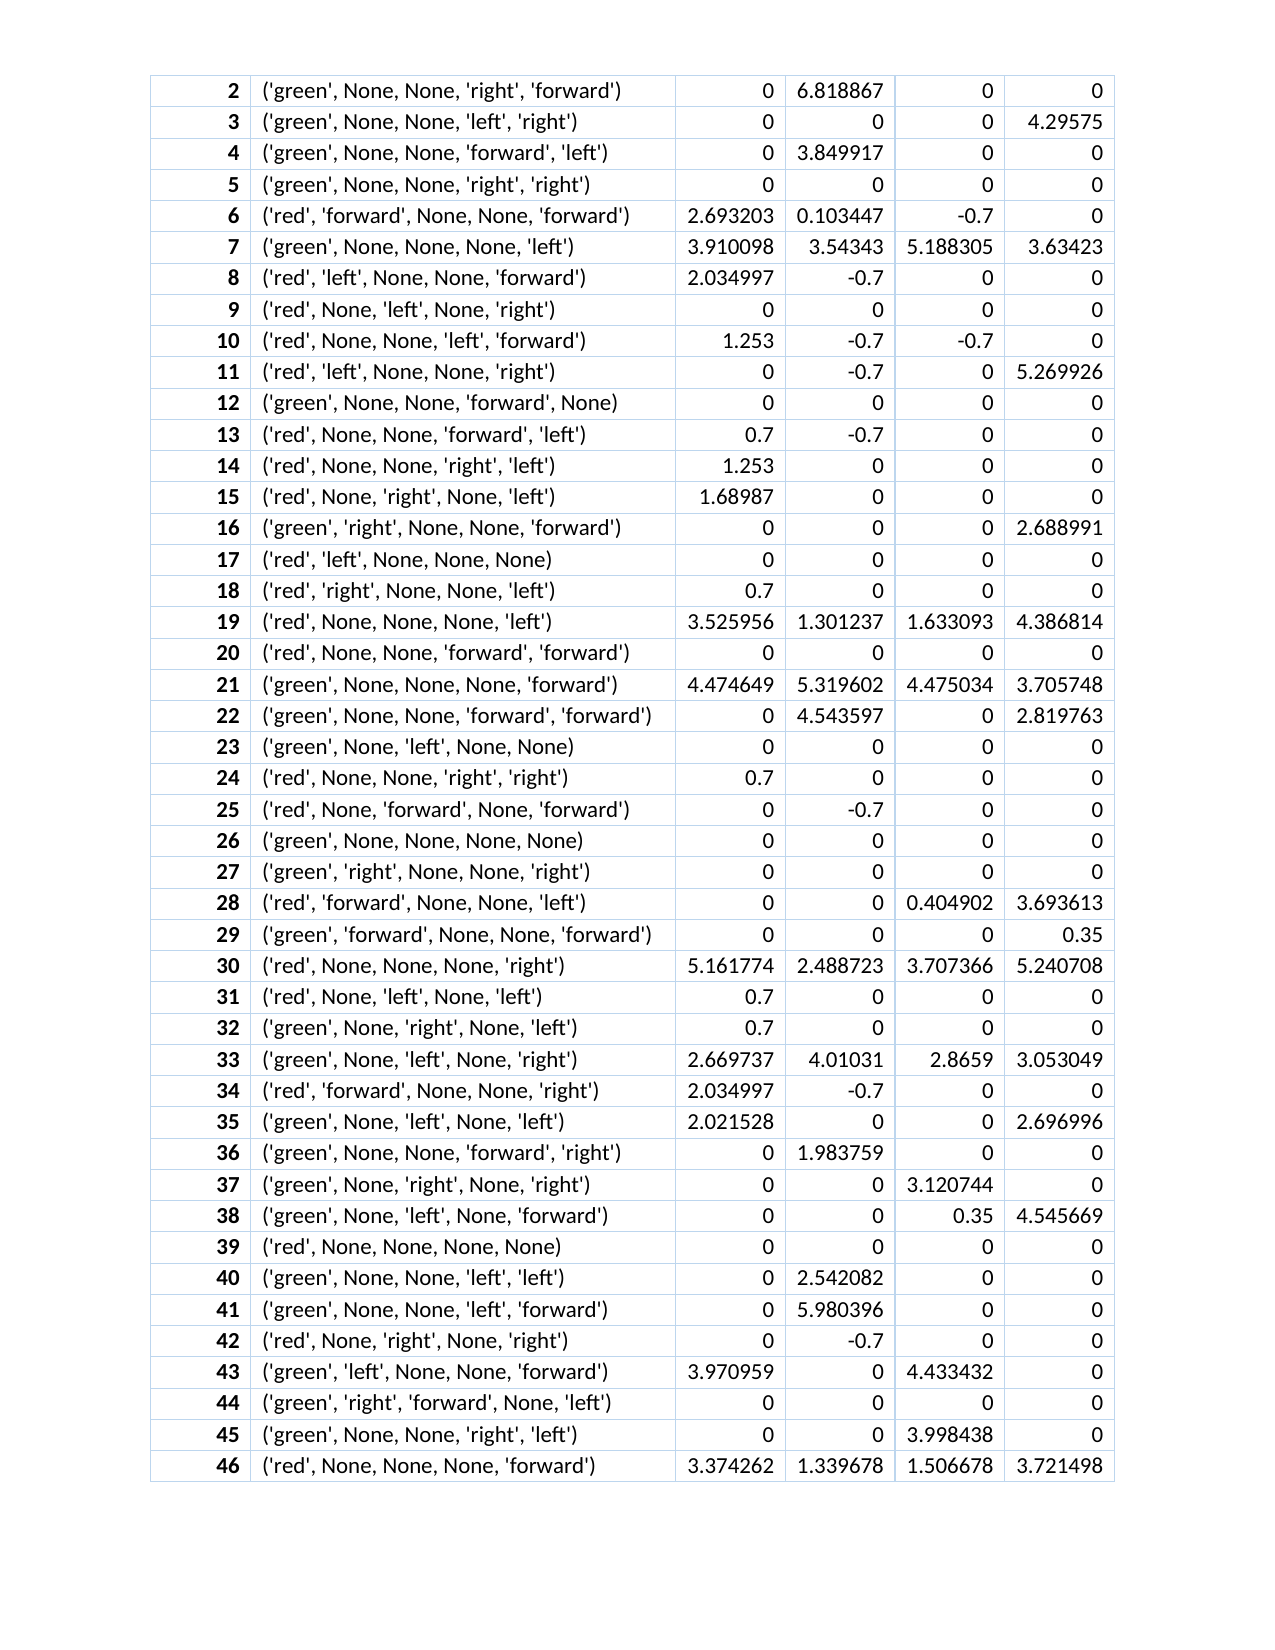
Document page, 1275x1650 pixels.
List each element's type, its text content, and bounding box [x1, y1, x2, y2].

table_cell 3.54343 [786, 232, 894, 262]
table_cell ('green', None, 'left', None, 'left') [251, 1107, 675, 1137]
table_cell 0 [676, 795, 785, 825]
table_cell 0 [896, 545, 1004, 575]
table_cell 8 [151, 264, 250, 294]
table_cell ('green', None, 'right', None, 'right') [251, 1170, 675, 1200]
table_cell 0 [786, 1107, 894, 1137]
table_cell 0 [896, 701, 1004, 731]
table_cell 0 [676, 389, 785, 419]
table_cell 10 [151, 326, 250, 356]
table_cell 0 [1005, 1420, 1114, 1450]
table_cell 0 [786, 732, 894, 762]
table_cell ('green', None, None, 'right', 'left') [251, 1420, 675, 1450]
table_cell 4.386814 [1005, 607, 1114, 637]
table_cell ('red', None, None, None, None) [251, 1232, 675, 1262]
table_cell 0.7 [676, 982, 785, 1012]
table_cell ('red', None, 'left', None, 'right') [251, 295, 675, 325]
table_cell 0 [786, 107, 894, 137]
table_cell 0 [676, 732, 785, 762]
table_cell 4 [151, 139, 250, 169]
table_cell 25 [151, 795, 250, 825]
table_cell 3.374262 [676, 1451, 785, 1481]
table_cell -0.7 [786, 1326, 894, 1356]
table_cell 0 [786, 1201, 894, 1231]
table_cell 0 [1005, 1389, 1114, 1419]
table_cell 3 [151, 107, 250, 137]
table_cell ('red', None, None, None, 'right') [251, 951, 675, 981]
table_cell -0.7 [896, 326, 1004, 356]
table_cell 0 [676, 1139, 785, 1169]
table_cell 0 [786, 545, 894, 575]
table_cell ('green', None, 'left', None, 'forward') [251, 1201, 675, 1231]
table_cell ('green', None, 'left', None, None) [251, 732, 675, 762]
table_cell 0.7 [676, 420, 785, 450]
table_cell ('green', None, None, 'forward', None) [251, 389, 675, 419]
table_cell 0 [676, 76, 785, 106]
table_cell ('green', None, None, None, 'left') [251, 232, 675, 262]
table_cell 0 [676, 1295, 785, 1325]
table_cell 33 [151, 1045, 250, 1075]
table_cell 32 [151, 1014, 250, 1044]
table_cell 21 [151, 670, 250, 700]
table_cell 0 [1005, 1014, 1114, 1044]
table_cell 0 [786, 826, 894, 856]
table_cell 0 [786, 889, 894, 919]
table_cell 0 [896, 982, 1004, 1012]
table_cell 0 [1005, 451, 1114, 481]
table_cell -0.7 [786, 420, 894, 450]
table_cell 1.253 [676, 451, 785, 481]
table_cell 28 [151, 889, 250, 919]
table_cell 2.034997 [676, 264, 785, 294]
table_cell 5.980396 [786, 1295, 894, 1325]
table_cell 17 [151, 545, 250, 575]
table_cell 2.488723 [786, 951, 894, 981]
table_cell 3.053049 [1005, 1045, 1114, 1075]
table_cell 0 [896, 1389, 1004, 1419]
table_cell 4.545669 [1005, 1201, 1114, 1231]
table_cell 0 [786, 1232, 894, 1262]
table_cell 0 [676, 170, 785, 200]
table_cell 20 [151, 639, 250, 669]
table_cell 0 [786, 295, 894, 325]
table_cell 0 [896, 1232, 1004, 1262]
table_cell 0 [896, 920, 1004, 950]
table_cell 16 [151, 514, 250, 544]
table_cell 0 [1005, 982, 1114, 1012]
table_cell 3.693613 [1005, 889, 1114, 919]
table_cell 0 [676, 1389, 785, 1419]
table_cell 3.970959 [676, 1357, 785, 1387]
table_cell 31 [151, 982, 250, 1012]
table_cell 2.693203 [676, 201, 785, 231]
table_cell 9 [151, 295, 250, 325]
table_cell -0.7 [786, 264, 894, 294]
table_cell 1.506678 [896, 1451, 1004, 1481]
table_cell 0 [676, 701, 785, 731]
table_cell 3.63423 [1005, 232, 1114, 262]
table_cell 0 [786, 982, 894, 1012]
table_cell 22 [151, 701, 250, 731]
table_cell 0 [896, 1326, 1004, 1356]
table_cell 2.696996 [1005, 1107, 1114, 1137]
table_cell 0 [1005, 1170, 1114, 1200]
table_cell 3.998438 [896, 1420, 1004, 1450]
table_cell 0 [896, 264, 1004, 294]
table_cell 0 [676, 826, 785, 856]
table_cell 0.35 [1005, 920, 1114, 950]
table_cell 0 [896, 1139, 1004, 1169]
table_cell 0 [1005, 1076, 1114, 1106]
table_cell 4.01031 [786, 1045, 894, 1075]
table_cell 0 [1005, 545, 1114, 575]
table_cell 0 [786, 857, 894, 887]
table_cell -0.7 [786, 326, 894, 356]
table_cell 3.525956 [676, 607, 785, 637]
table_cell ('red', 'left', None, None, 'right') [251, 357, 675, 387]
table_cell 15 [151, 482, 250, 512]
table_cell 0 [1005, 389, 1114, 419]
table_cell 5.240708 [1005, 951, 1114, 981]
table_cell ('green', None, None, 'forward', 'right') [251, 1139, 675, 1169]
table_cell 2.669737 [676, 1045, 785, 1075]
table_cell ('red', 'forward', None, None, 'forward') [251, 201, 675, 231]
table_cell 24 [151, 764, 250, 794]
table_cell 41 [151, 1295, 250, 1325]
table_cell 0 [1005, 76, 1114, 106]
table_cell ('green', None, None, 'forward', 'forward') [251, 701, 675, 731]
table_cell 5.319602 [786, 670, 894, 700]
table_cell 0 [896, 826, 1004, 856]
table_cell 0 [676, 639, 785, 669]
table_cell ('red', 'left', None, None, None) [251, 545, 675, 575]
table_cell 3.120744 [896, 1170, 1004, 1200]
table_cell 0 [786, 1357, 894, 1387]
table_cell 0 [896, 420, 1004, 450]
table_cell 0 [896, 764, 1004, 794]
table_cell 4.433432 [896, 1357, 1004, 1387]
table_cell 0 [676, 857, 785, 887]
table_cell 5.269926 [1005, 357, 1114, 387]
table_cell 2.819763 [1005, 701, 1114, 731]
table_cell 0 [896, 76, 1004, 106]
table_cell ('red', None, None, 'right', 'left') [251, 451, 675, 481]
table_cell 0 [676, 1232, 785, 1262]
table_cell 18 [151, 576, 250, 606]
table_cell 0 [1005, 826, 1114, 856]
table_cell 0 [786, 451, 894, 481]
table_cell 0 [896, 732, 1004, 762]
table_cell 2.021528 [676, 1107, 785, 1137]
table_cell 1.253 [676, 326, 785, 356]
table_cell 12 [151, 389, 250, 419]
table_cell 0 [786, 639, 894, 669]
table_cell 4.543597 [786, 701, 894, 731]
table_cell 0 [1005, 482, 1114, 512]
table_cell 0 [1005, 201, 1114, 231]
table_cell 3.910098 [676, 232, 785, 262]
table_cell 3.707366 [896, 951, 1004, 981]
table_cell ('red', None, 'right', None, 'left') [251, 482, 675, 512]
table_cell 4.29575 [1005, 107, 1114, 137]
table_cell 0 [1005, 764, 1114, 794]
table_cell 0 [786, 920, 894, 950]
table_cell 19 [151, 607, 250, 637]
table_cell 1.633093 [896, 607, 1004, 637]
table_cell ('green', None, None, 'right', 'right') [251, 170, 675, 200]
table_cell ('red', None, 'right', None, 'right') [251, 1326, 675, 1356]
table_cell ('red', 'right', None, None, 'left') [251, 576, 675, 606]
table_cell -0.7 [896, 201, 1004, 231]
table_cell 38 [151, 1201, 250, 1231]
table_cell 0 [676, 1420, 785, 1450]
table_cell 0 [1005, 639, 1114, 669]
table_cell 0 [1005, 1232, 1114, 1262]
table_cell 7 [151, 232, 250, 262]
table_cell 0 [1005, 795, 1114, 825]
table_cell 0 [786, 576, 894, 606]
table_cell 2.034997 [676, 1076, 785, 1106]
table_cell 0 [1005, 420, 1114, 450]
table_cell ('green', 'right', 'forward', None, 'left') [251, 1389, 675, 1419]
table_cell ('green', None, None, 'left', 'forward') [251, 1295, 675, 1325]
table_cell ('red', None, None, None, 'forward') [251, 1451, 675, 1481]
table_cell ('green', 'left', None, None, 'forward') [251, 1357, 675, 1387]
table_cell 0 [1005, 1264, 1114, 1294]
table_cell 34 [151, 1076, 250, 1106]
table_cell 0 [676, 920, 785, 950]
table_cell 0.7 [676, 764, 785, 794]
table_cell 0 [676, 514, 785, 544]
table_cell 0 [896, 1295, 1004, 1325]
table_cell 0.35 [896, 1201, 1004, 1231]
table_cell 0 [896, 482, 1004, 512]
table_cell 37 [151, 1170, 250, 1200]
table_cell 0 [896, 295, 1004, 325]
table_cell 0 [786, 1014, 894, 1044]
table_cell 11 [151, 357, 250, 387]
table_cell 0 [896, 1264, 1004, 1294]
table_cell ('green', None, None, None, None) [251, 826, 675, 856]
table_cell ('red', None, None, None, 'left') [251, 607, 675, 637]
table_cell 0 [896, 1107, 1004, 1137]
table_cell 0 [676, 1201, 785, 1231]
table_cell 0 [1005, 326, 1114, 356]
table_cell ('red', 'left', None, None, 'forward') [251, 264, 675, 294]
table_cell ('green', None, None, 'left', 'left') [251, 1264, 675, 1294]
table_cell 0 [786, 764, 894, 794]
table_cell 0 [786, 389, 894, 419]
table_cell 0 [1005, 170, 1114, 200]
table_cell 0 [896, 107, 1004, 137]
table_cell 3.721498 [1005, 1451, 1114, 1481]
table_cell 0 [896, 357, 1004, 387]
table_cell ('red', 'forward', None, None, 'right') [251, 1076, 675, 1106]
table_cell 0 [1005, 295, 1114, 325]
table_cell 0 [1005, 1139, 1114, 1169]
table_cell 0 [1005, 1295, 1114, 1325]
table_cell 0 [676, 889, 785, 919]
table_cell 0 [676, 545, 785, 575]
table_cell 0 [786, 1420, 894, 1450]
table_cell 4.474649 [676, 670, 785, 700]
table_cell 3.849917 [786, 139, 894, 169]
table_cell 4.475034 [896, 670, 1004, 700]
table_cell 26 [151, 826, 250, 856]
table_cell 0 [1005, 857, 1114, 887]
table_cell 0 [896, 451, 1004, 481]
table_cell ('red', None, 'forward', None, 'forward') [251, 795, 675, 825]
table_cell 0.7 [676, 576, 785, 606]
table_cell -0.7 [786, 1076, 894, 1106]
table_cell 0 [786, 170, 894, 200]
table_cell ('green', None, 'right', None, 'left') [251, 1014, 675, 1044]
table_cell 14 [151, 451, 250, 481]
table_cell 0 [786, 514, 894, 544]
table_cell 29 [151, 920, 250, 950]
table_cell 0.7 [676, 1014, 785, 1044]
table_cell 1.983759 [786, 1139, 894, 1169]
table_cell 43 [151, 1357, 250, 1387]
table_cell 44 [151, 1389, 250, 1419]
table_cell 0 [676, 1264, 785, 1294]
table_cell 5.188305 [896, 232, 1004, 262]
table_cell 0 [676, 1326, 785, 1356]
table_cell 6.818867 [786, 76, 894, 106]
table_cell 0 [1005, 139, 1114, 169]
table_cell ('red', None, None, 'forward', 'left') [251, 420, 675, 450]
table_cell 0 [896, 514, 1004, 544]
table_cell 42 [151, 1326, 250, 1356]
table_cell 0 [896, 170, 1004, 200]
table_cell 1.68987 [676, 482, 785, 512]
table_cell 0 [676, 357, 785, 387]
table_cell 2 [151, 76, 250, 106]
table_cell 0 [786, 482, 894, 512]
table_cell 0 [676, 295, 785, 325]
table_cell 0 [1005, 1326, 1114, 1356]
table_cell 2.8659 [896, 1045, 1004, 1075]
table_cell ('red', None, 'left', None, 'left') [251, 982, 675, 1012]
table_cell -0.7 [786, 357, 894, 387]
table_cell ('red', None, None, 'left', 'forward') [251, 326, 675, 356]
table_cell 0 [1005, 264, 1114, 294]
table_cell 0 [786, 1389, 894, 1419]
table_cell 0 [1005, 732, 1114, 762]
table_cell 45 [151, 1420, 250, 1450]
table_cell 0 [896, 1014, 1004, 1044]
table_cell 2.542082 [786, 1264, 894, 1294]
table_cell 0 [676, 107, 785, 137]
table_cell 35 [151, 1107, 250, 1137]
table_cell 0.404902 [896, 889, 1004, 919]
table_cell ('green', None, None, 'right', 'forward') [251, 76, 675, 106]
table_cell 39 [151, 1232, 250, 1262]
table_cell 13 [151, 420, 250, 450]
table_cell 0 [786, 1170, 894, 1200]
table_cell ('red', None, None, 'forward', 'forward') [251, 639, 675, 669]
table_cell 0 [1005, 1357, 1114, 1387]
table_cell 1.339678 [786, 1451, 894, 1481]
table_cell ('green', None, None, 'forward', 'left') [251, 139, 675, 169]
table_cell 0 [896, 139, 1004, 169]
table_cell 6 [151, 201, 250, 231]
table_cell 0 [1005, 576, 1114, 606]
table_cell ('red', None, None, 'right', 'right') [251, 764, 675, 794]
table_cell 5 [151, 170, 250, 200]
table_cell 23 [151, 732, 250, 762]
table_cell 27 [151, 857, 250, 887]
table_cell 1.301237 [786, 607, 894, 637]
table_cell 40 [151, 1264, 250, 1294]
table_cell 2.688991 [1005, 514, 1114, 544]
table_cell -0.7 [786, 795, 894, 825]
table_cell 0 [896, 857, 1004, 887]
table_cell ('red', 'forward', None, None, 'left') [251, 889, 675, 919]
table_cell 5.161774 [676, 951, 785, 981]
table_cell 46 [151, 1451, 250, 1481]
table_cell 0 [896, 795, 1004, 825]
table_cell 0.103447 [786, 201, 894, 231]
table_cell ('green', 'right', None, None, 'right') [251, 857, 675, 887]
table_cell ('green', None, 'left', None, 'right') [251, 1045, 675, 1075]
table_cell 0 [676, 1170, 785, 1200]
table_cell 36 [151, 1139, 250, 1169]
table_cell 0 [676, 139, 785, 169]
table_cell ('green', None, None, 'left', 'right') [251, 107, 675, 137]
table_cell 30 [151, 951, 250, 981]
table_cell 0 [896, 1076, 1004, 1106]
table_cell 0 [896, 639, 1004, 669]
table_cell ('green', None, None, None, 'forward') [251, 670, 675, 700]
table_cell ('green', 'right', None, None, 'forward') [251, 514, 675, 544]
table_cell 3.705748 [1005, 670, 1114, 700]
table_cell 0 [896, 576, 1004, 606]
table_cell ('green', 'forward', None, None, 'forward') [251, 920, 675, 950]
table_cell 0 [896, 389, 1004, 419]
